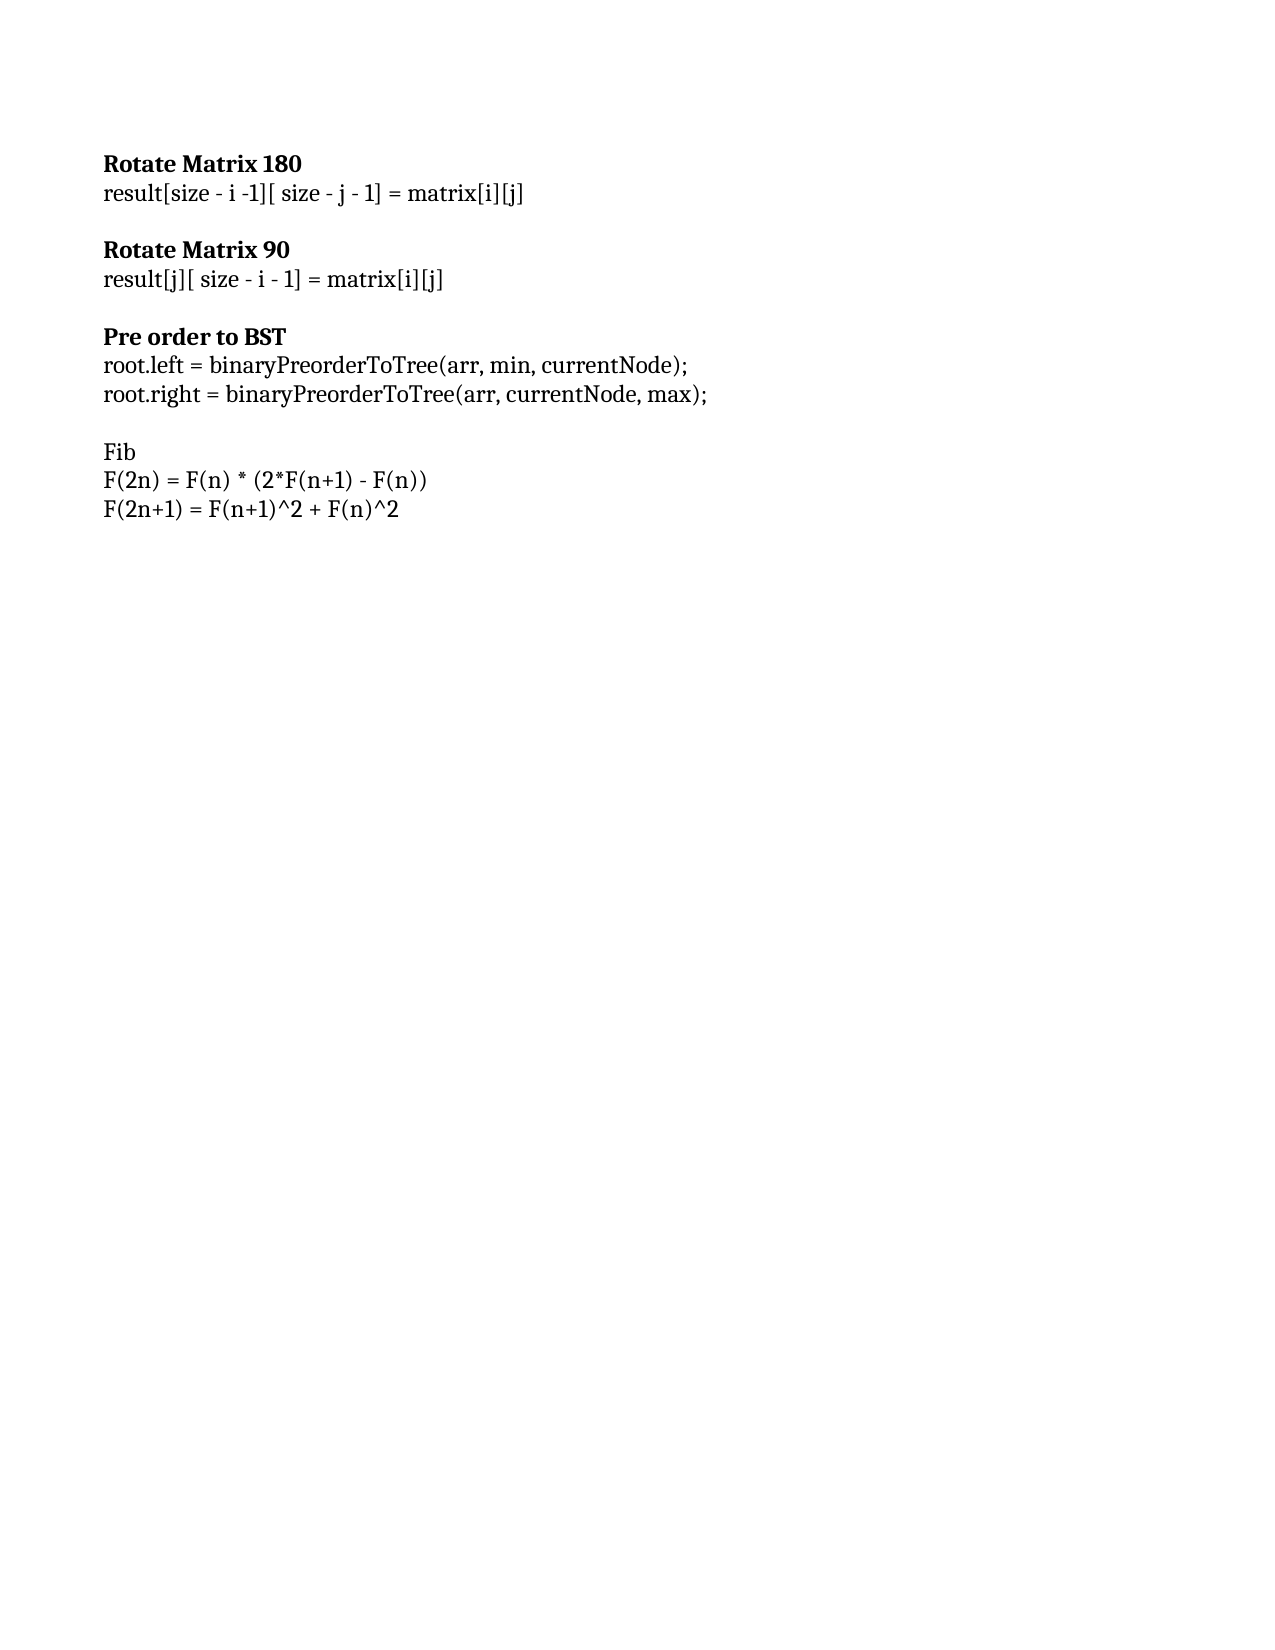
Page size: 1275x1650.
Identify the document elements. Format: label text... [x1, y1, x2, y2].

text root.left = binaryPreorderToTree(arr, min, currentNode); [103, 351, 1228, 380]
text Fib [103, 437, 1228, 466]
text F(2n) = F(n) * (2*F(n+1) - F(n)) [103, 466, 1228, 495]
text result[j][ size - i - 1] = matrix[i][j] [103, 265, 1228, 294]
text Pre order to BST [103, 322, 1228, 351]
text Rotate Matrix 90 [103, 236, 1228, 265]
text root.right = binaryPreorderToTree(arr, currentNode, max); [103, 380, 1228, 409]
text Rotate Matrix 180 [103, 150, 1228, 179]
text result[size - i -1][ size - j - 1] = matrix[i][j] [103, 179, 1228, 207]
text F(2n+1) = F(n+1)^2 + F(n)^2 [103, 495, 1228, 524]
